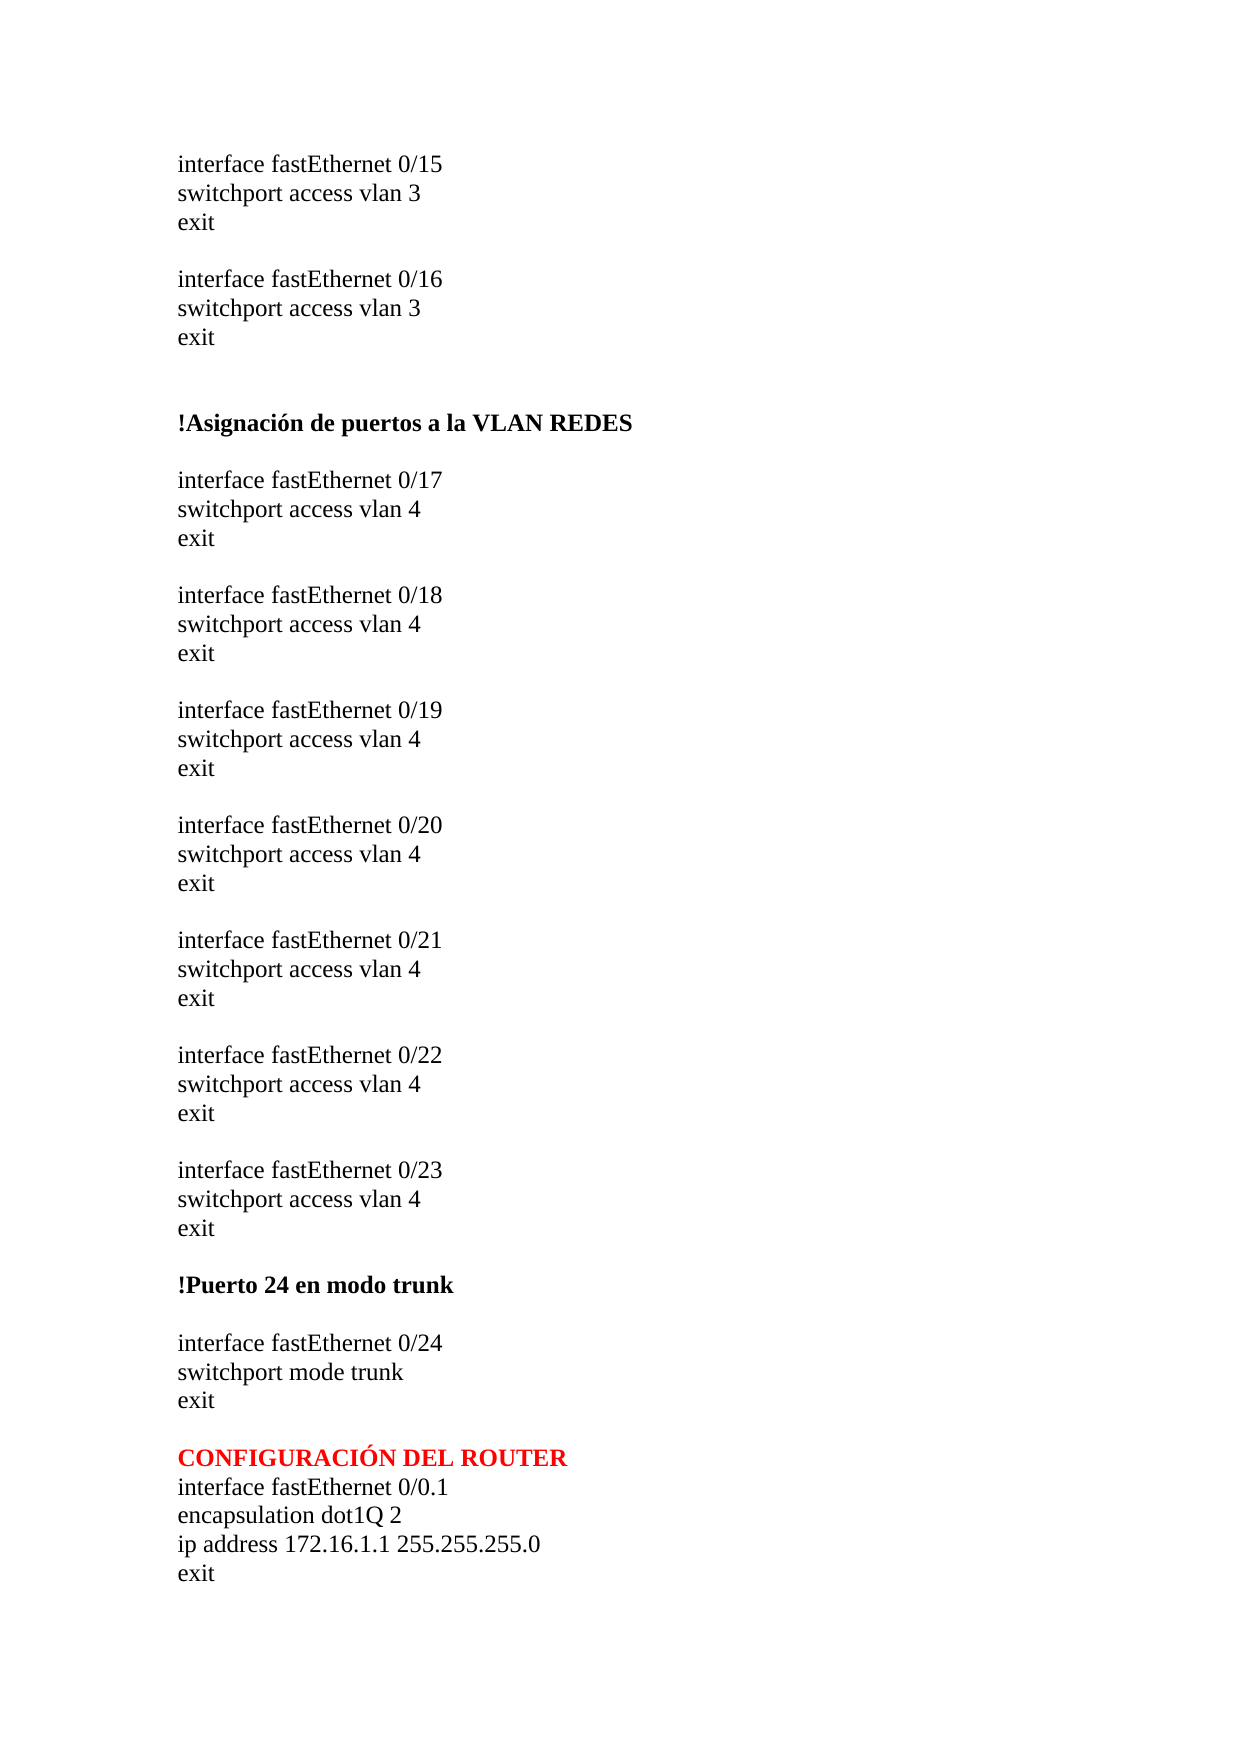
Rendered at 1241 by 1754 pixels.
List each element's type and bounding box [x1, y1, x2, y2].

table_header [176, 148, 1065, 1588]
